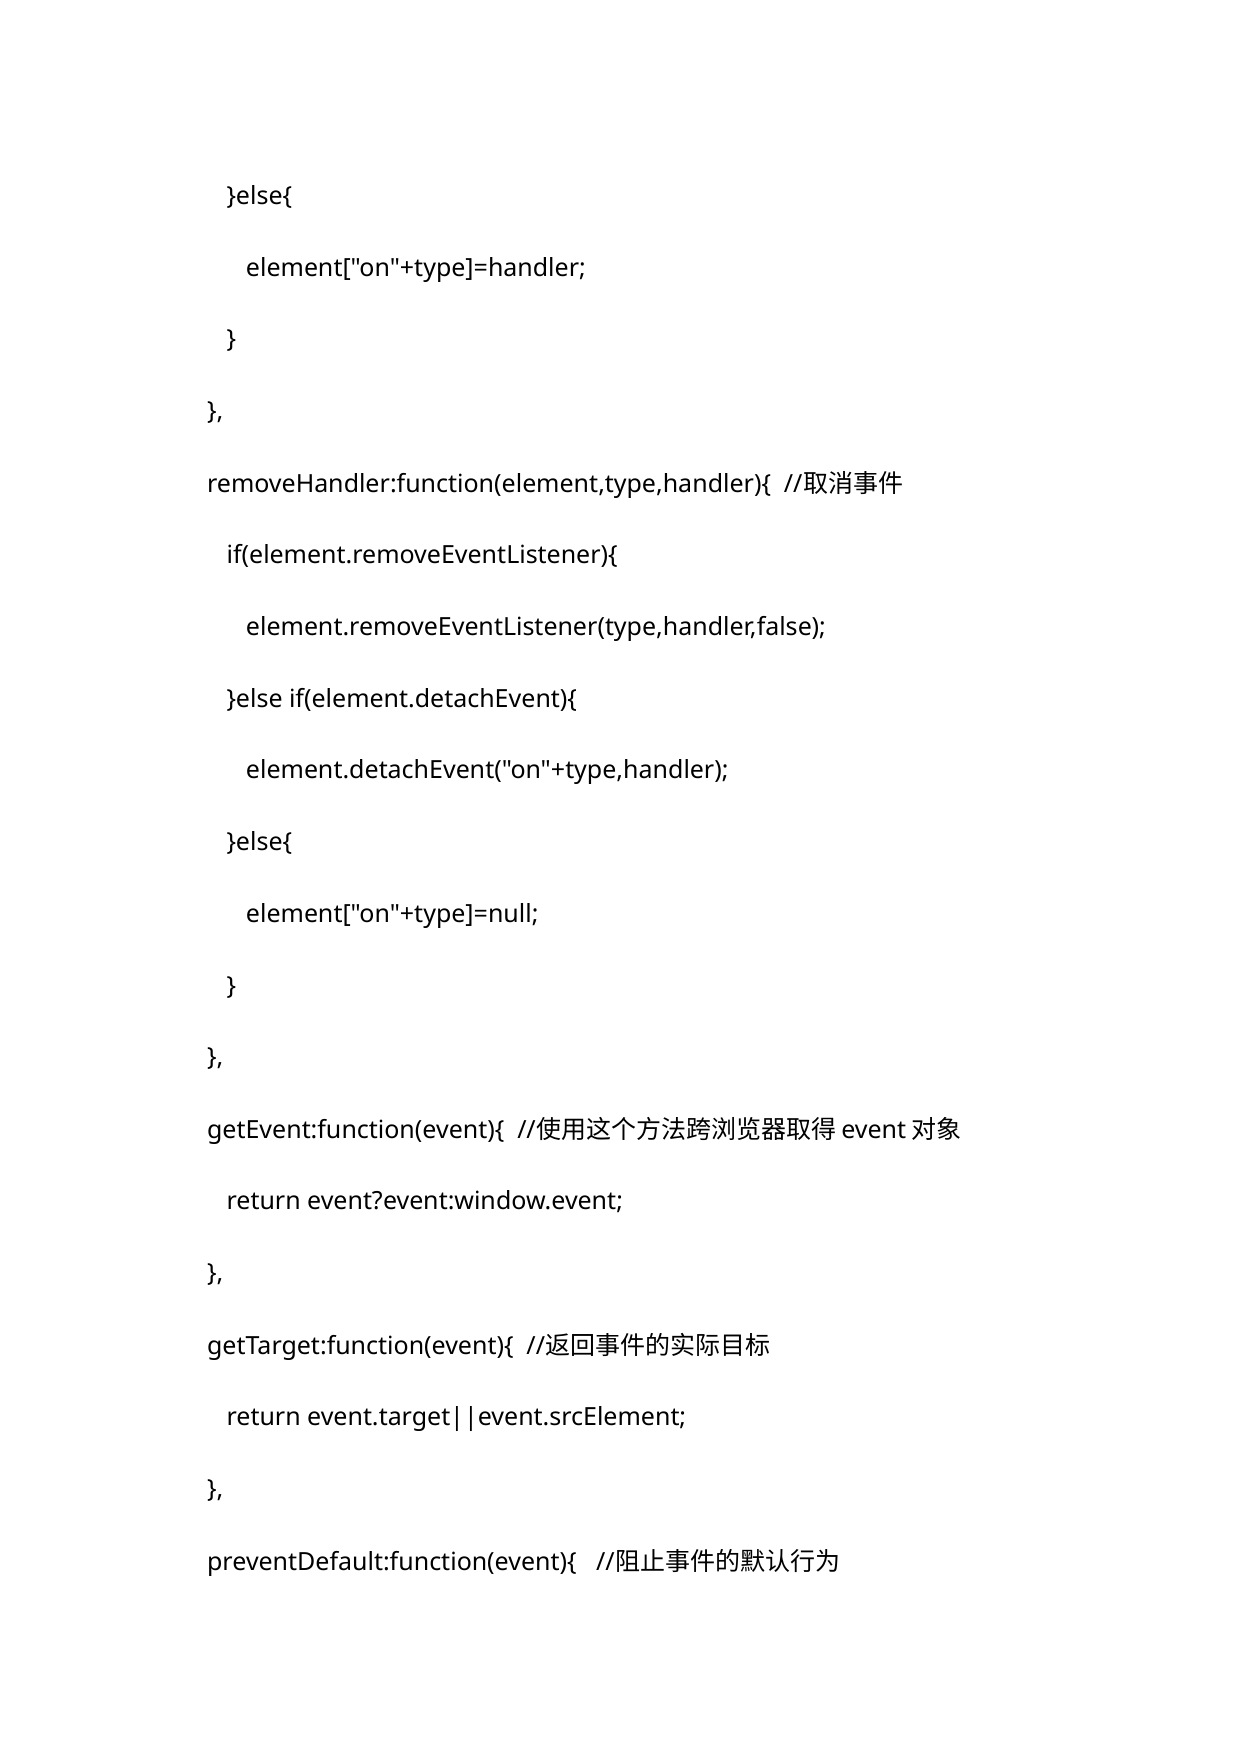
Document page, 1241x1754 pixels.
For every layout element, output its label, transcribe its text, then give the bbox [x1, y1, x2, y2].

list removeHandler:function(element,type,handler){ //取消事件 [187, 449, 1053, 514]
list } [187, 306, 1053, 371]
list getEvent:function(event){ //使用这个方法跨浏览器取得event对象 [187, 1095, 1053, 1160]
list }, [187, 1239, 1053, 1304]
list element.detachEvent("on"+type,handler); [187, 737, 1053, 802]
list element["on"+type]=null; [187, 880, 1053, 945]
list return event.target||event.srcElement; [187, 1383, 1053, 1448]
list }else{ [187, 162, 1053, 227]
list if(element.removeEventListener){ [187, 521, 1053, 586]
list getTarget:function(event){ //返回事件的实际目标 [187, 1311, 1053, 1376]
list preventDefault:function(event){ //阻止事件的默认行为 [187, 1527, 1053, 1592]
list return event?event:window.event; [187, 1168, 1053, 1233]
list } [187, 952, 1053, 1017]
list }else{ [187, 808, 1053, 873]
list }, [187, 1455, 1053, 1520]
list }, [187, 377, 1053, 442]
list element.removeEventListener(type,handler,false); [187, 593, 1053, 658]
list element["on"+type]=handler; [187, 234, 1053, 299]
list }else if(element.detachEvent){ [187, 665, 1053, 730]
list }, [187, 1024, 1053, 1089]
